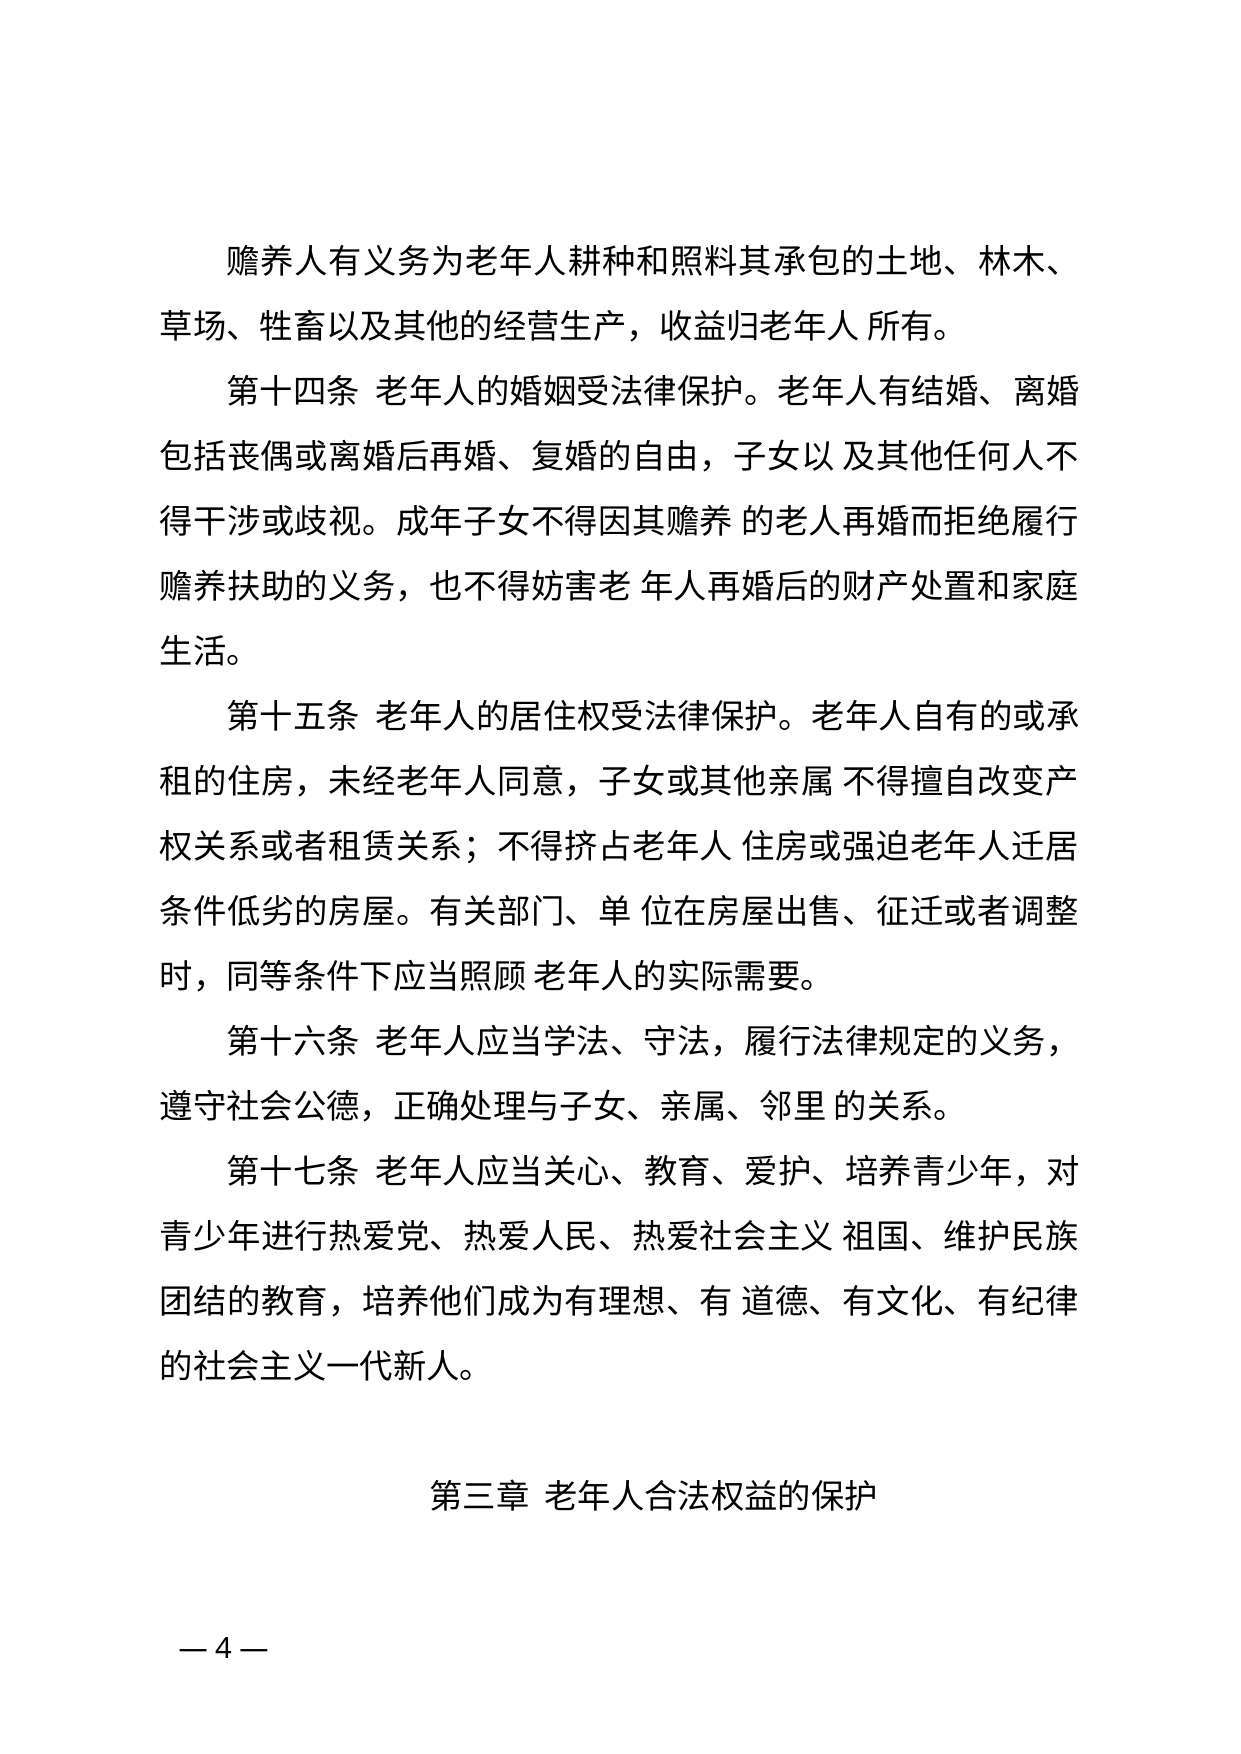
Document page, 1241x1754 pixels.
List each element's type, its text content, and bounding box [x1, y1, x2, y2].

text 赡养人有义务为老年人耕种和照料其承包的土地、林木、草场、牲畜以及其他的经营生产，收益归老年人 所有。 [159, 227, 1081, 357]
text 第十五条 老年人的居住权受法律保护。老年人自有的或承租的住房，未经老年人同意，子女或其他亲属 不得擅自改变产权关系或者租赁关系；不得挤占老年人 住房或强迫老年人迁居条件低劣的房屋。有关部门、单 位在房屋出售、征迁或者调整时，同等条件下应当照顾 老年人的实际需要。 [159, 682, 1081, 1007]
text 第十六条 老年人应当学法、守法，履行法律规定的义务，遵守社会公德，正确处理与子女、亲属、邻里 的关系。 [159, 1007, 1081, 1137]
text 第三章 老年人合法权益的保护 [159, 1462, 1081, 1520]
text 第十七条 老年人应当关心、教育、爱护、培养青少年，对青少年进行热爱党、热爱人民、热爱社会主义 祖国、维护民族团结的教育，培养他们成为有理想、有 道德、有文化、有纪律的社会主义一代新人。 [159, 1137, 1081, 1397]
text 第十四条 老年人的婚姻受法律保护。老年人有结婚、离婚包括丧偶或离婚后再婚、复婚的自由，子女以 及其他任何人不得干涉或歧视。成年子女不得因其赡养 的老人再婚而拒绝履行赡养扶助的义务，也不得妨害老 年人再婚后的财产处置和家庭生活。 [159, 357, 1081, 682]
